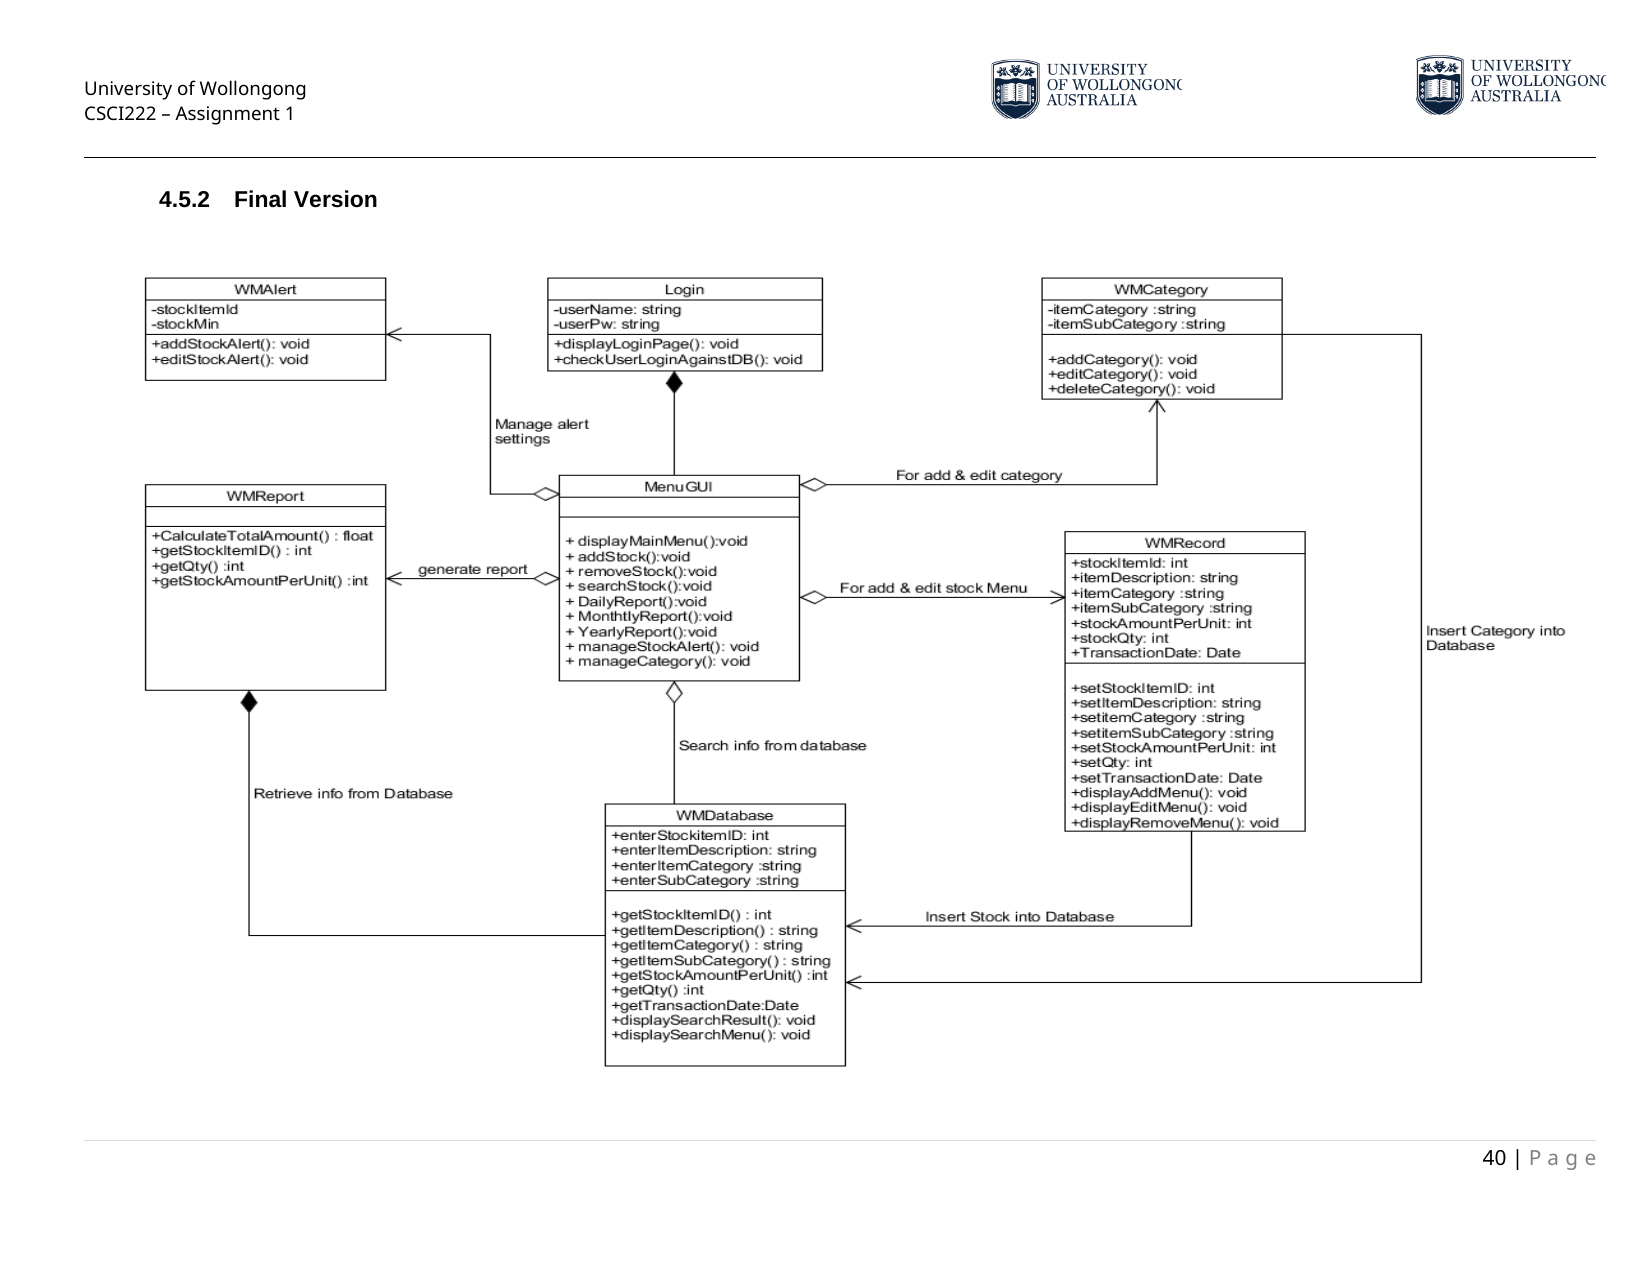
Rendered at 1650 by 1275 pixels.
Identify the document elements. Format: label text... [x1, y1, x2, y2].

picture [1416, 55, 1607, 115]
picture [991, 59, 1183, 119]
subtitle Final Version [159, 186, 1596, 212]
picture [117, 240, 1592, 1078]
